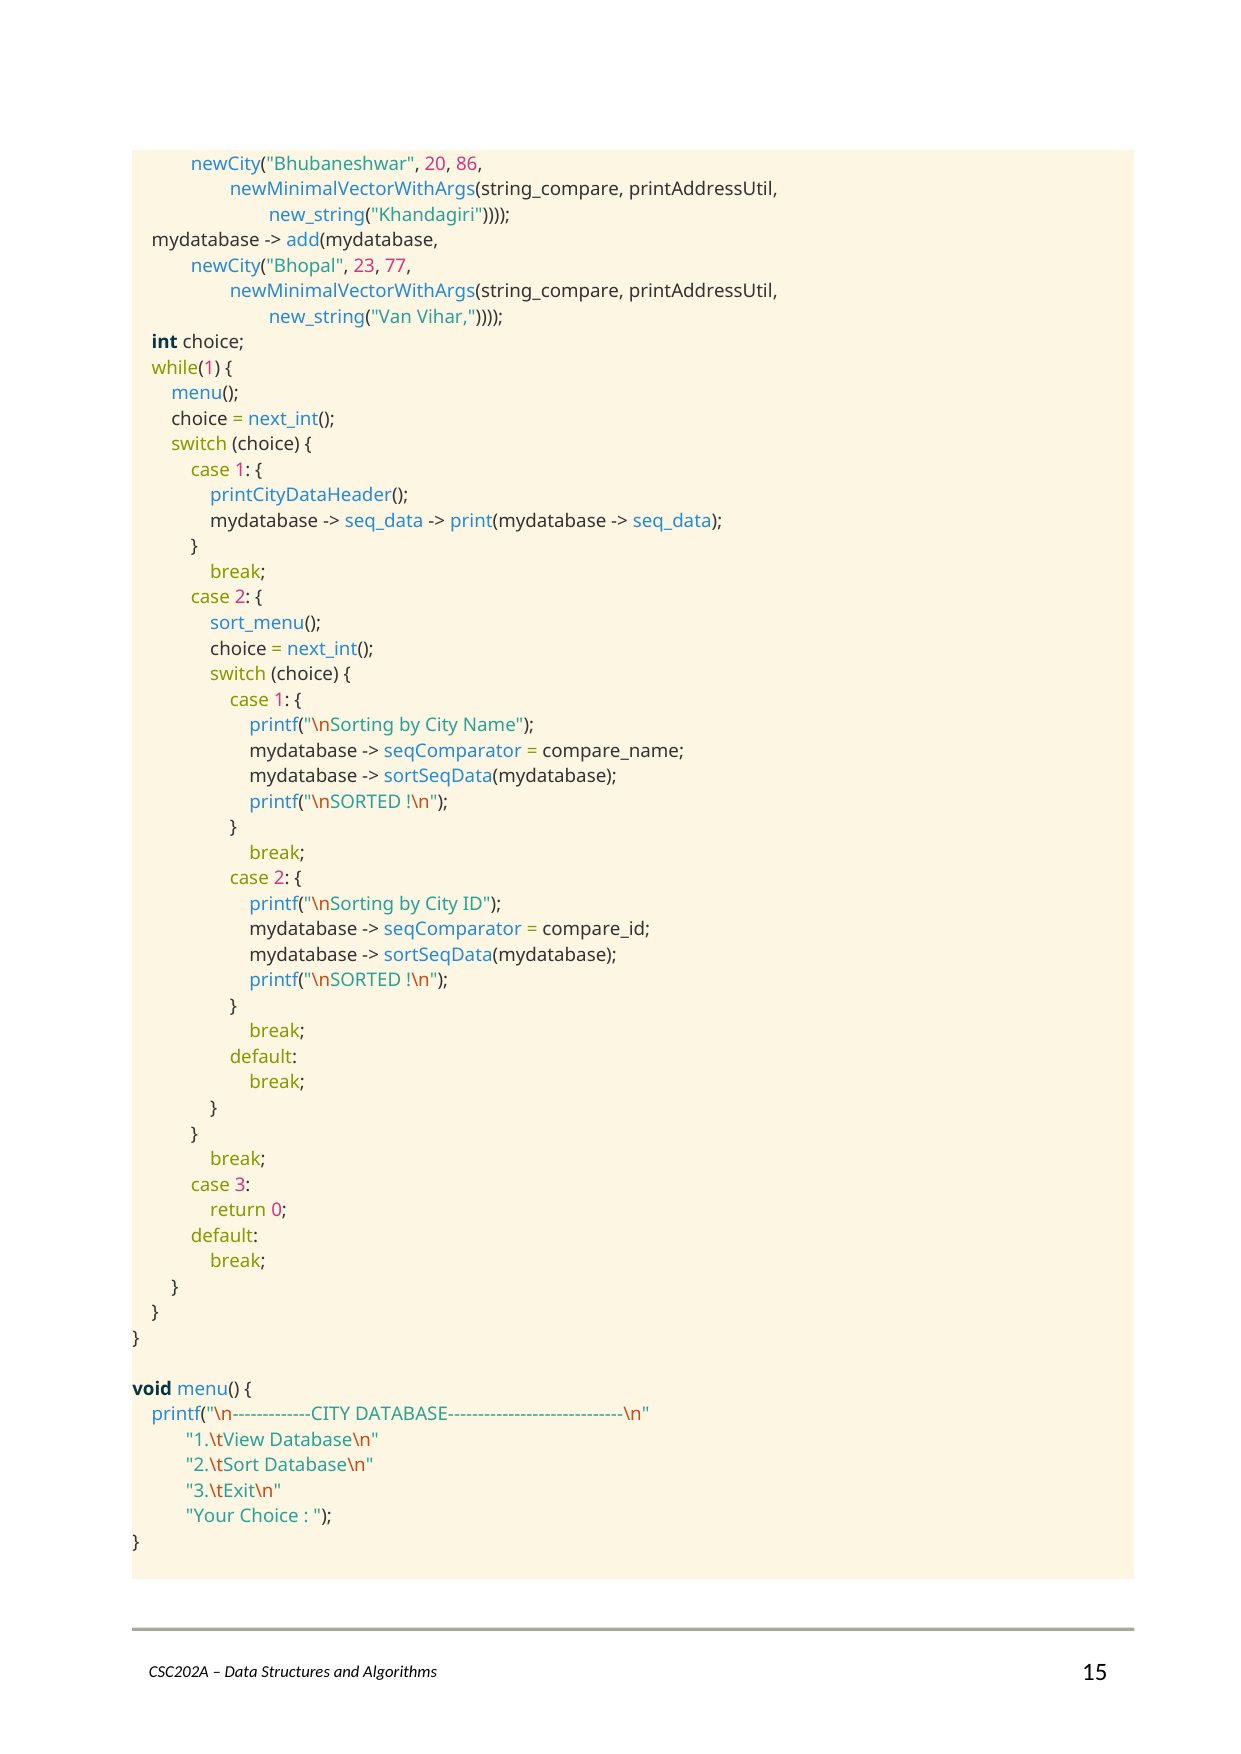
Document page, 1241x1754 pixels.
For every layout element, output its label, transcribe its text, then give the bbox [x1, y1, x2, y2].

text case 1: { [132, 456, 1134, 482]
text newCity("Bhubaneshwar", 20, 86, [132, 150, 1134, 176]
text case 2: { [132, 864, 1134, 890]
text } [132, 1094, 1134, 1120]
text new_string("Khandagiri")))); [132, 201, 1134, 227]
text mydatabase -> seqComparator = compare_name; [132, 737, 1134, 762]
text printCityDataHeader(); [132, 482, 1134, 507]
text choice = next_int(); [132, 405, 1134, 431]
text mydatabase -> sortSeqData(mydatabase); [132, 941, 1134, 967]
text printf("\n-------------CITY DATABASE-----------------------------\n" [132, 1401, 1134, 1426]
text switch (choice) { [132, 431, 1134, 456]
text mydatabase -> seq_data -> print(mydatabase -> seq_data); [132, 507, 1134, 533]
text break; [132, 1069, 1134, 1094]
text mydatabase -> seqComparator = compare_id; [132, 916, 1134, 941]
text } [132, 1324, 1134, 1349]
text } [132, 992, 1134, 1018]
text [132, 176, 1134, 201]
text choice = next_int(); [132, 635, 1134, 660]
text printf("\nSORTED !\n"); [132, 788, 1134, 813]
text printf("\nSORTED !\n"); [132, 967, 1134, 992]
text mydatabase -> sortSeqData(mydatabase); [132, 762, 1134, 788]
text printf("\nSorting by City Name"); [132, 711, 1134, 737]
text new_string("Van Vihar,")))); [132, 303, 1134, 329]
text mydatabase -> add(mydatabase, [132, 227, 1134, 252]
text menu(); [132, 380, 1134, 405]
text sort_menu(); [132, 609, 1134, 635]
text break; [132, 558, 1134, 584]
text "1.\tView Database\n" [132, 1426, 1134, 1452]
text "Your Choice : "); [132, 1503, 1134, 1528]
text default: [132, 1043, 1134, 1069]
text void menu() { [132, 1375, 1134, 1401]
text } [132, 1273, 1134, 1298]
text break; [132, 1247, 1134, 1273]
text break; [132, 1018, 1134, 1043]
text } [132, 1120, 1134, 1145]
text } [132, 1528, 1134, 1554]
text case 1: { [132, 686, 1134, 711]
text "2.\tSort Database\n" [132, 1452, 1134, 1477]
text break; [132, 1145, 1134, 1171]
text } [132, 533, 1134, 558]
text default: [132, 1222, 1134, 1247]
text switch (choice) { [132, 660, 1134, 686]
text case 2: { [132, 584, 1134, 609]
text break; [132, 839, 1134, 864]
text case 3: [132, 1171, 1134, 1196]
text } [132, 813, 1134, 839]
text int choice; [132, 329, 1134, 354]
text return 0; [132, 1196, 1134, 1222]
text newMinimalVectorWithArgs(string_compare, printAddressUtil, [132, 278, 1134, 303]
text while(1) { [132, 354, 1134, 380]
text } [132, 1298, 1134, 1324]
text "3.\tExit\n" [132, 1477, 1134, 1503]
text newCity("Bhopal", 23, 77, [132, 252, 1134, 278]
text printf("\nSorting by City ID"); [132, 890, 1134, 916]
